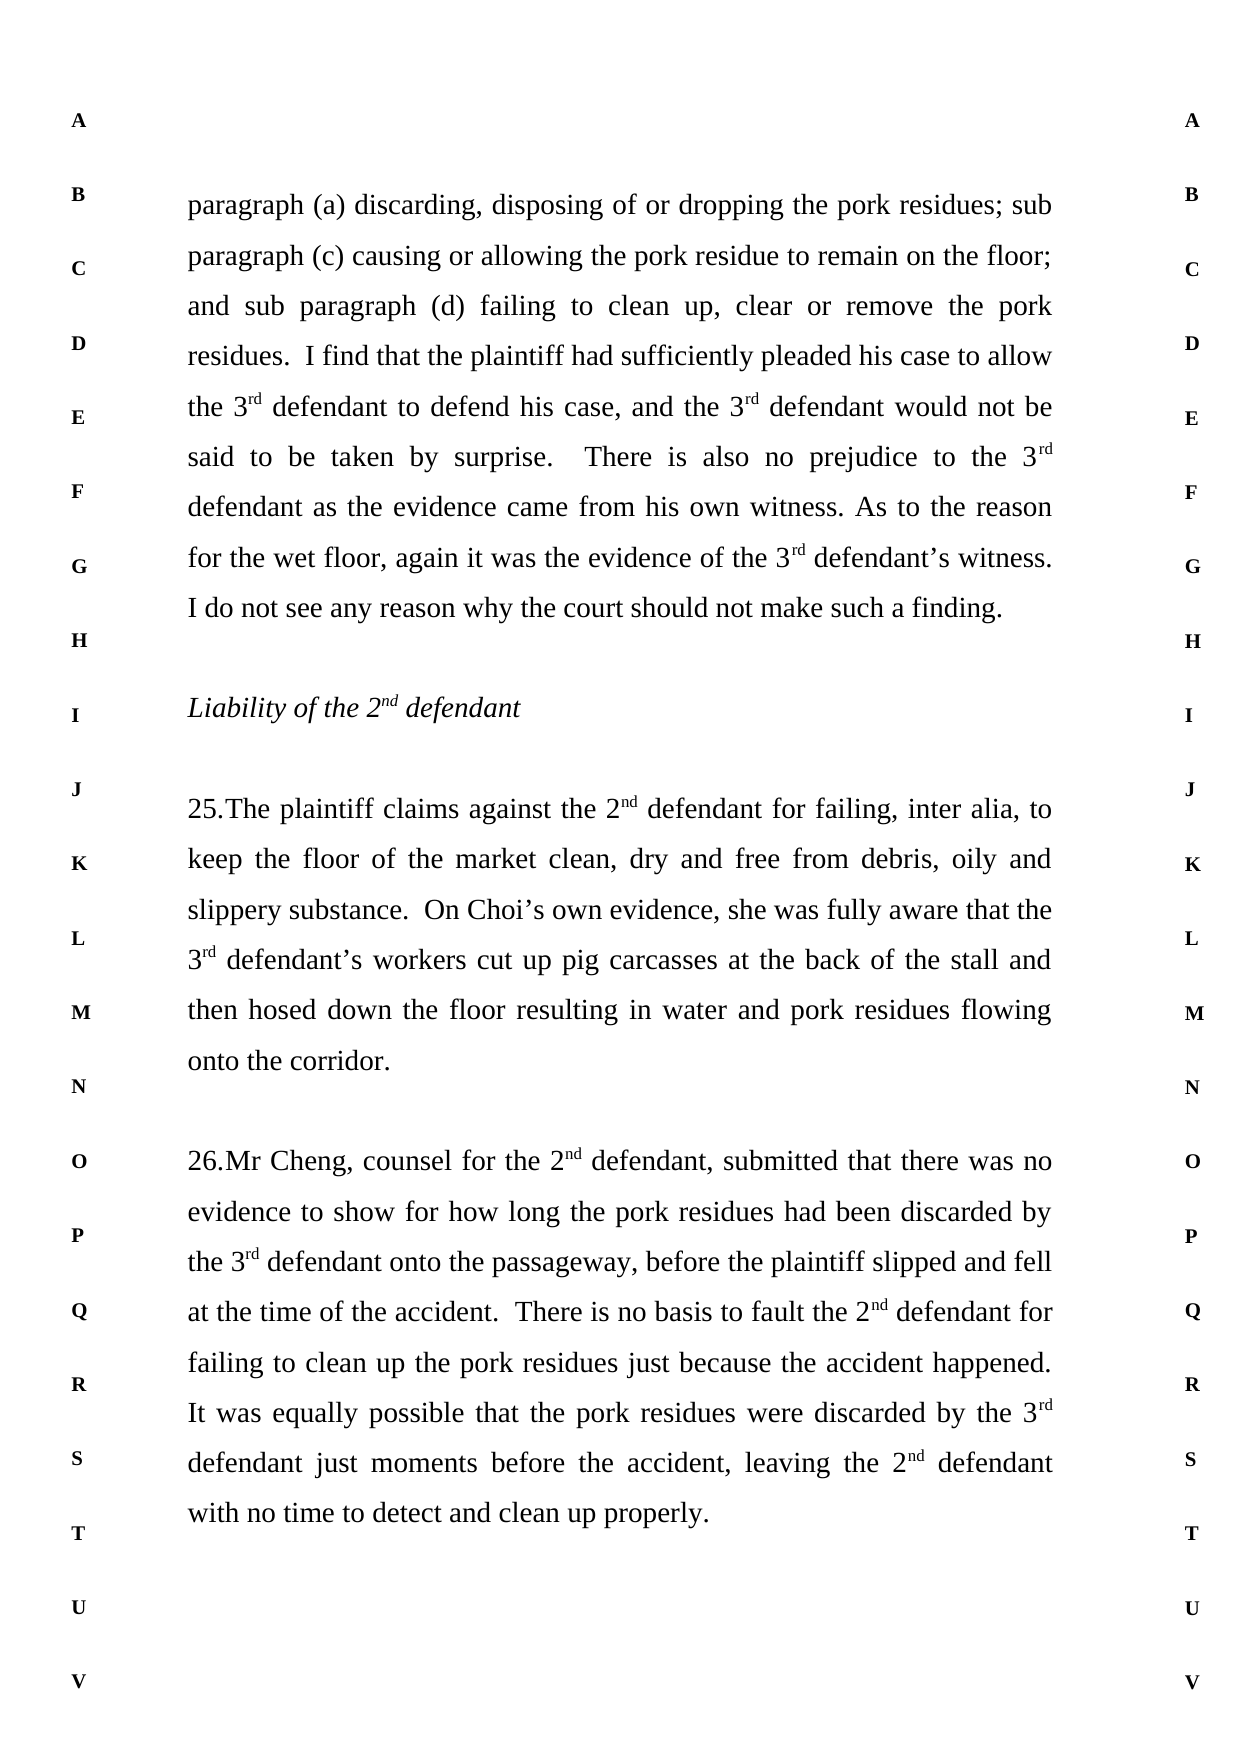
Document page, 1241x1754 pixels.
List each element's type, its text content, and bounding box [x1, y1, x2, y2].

list The plaintiff claims against the 2nd defendant for failing, inter alia, to keep the floor of the market clean, dry and free from debris, oily and slippery substance. On Choi’s own evidence, she was fully aware that the 3rd defendant’s workers cut up pig carcasses at the back of the stall and then hosed down the floor resulting in water and pork residues flowing onto the corridor. [187, 791, 1053, 1076]
text Liability of the 2nd defendant [187, 691, 1053, 724]
list Mr Cheng, counsel for the 2nd defendant, submitted that there was no evidence to show for how long the pork residues had been discarded by the 3rd defendant onto the passageway, before the plaintiff slipped and fell at the time of the accident. There is no basis to fault the 2nd defendant for failing to clean up the pork residues just because the accident happened. It was equally possible that the pork residues were discarded by the 3rd defendant just moments before the accident, leaving the 2nd defendant with no time to detect and clean up properly. [187, 1143, 1053, 1529]
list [187, 187, 1053, 623]
